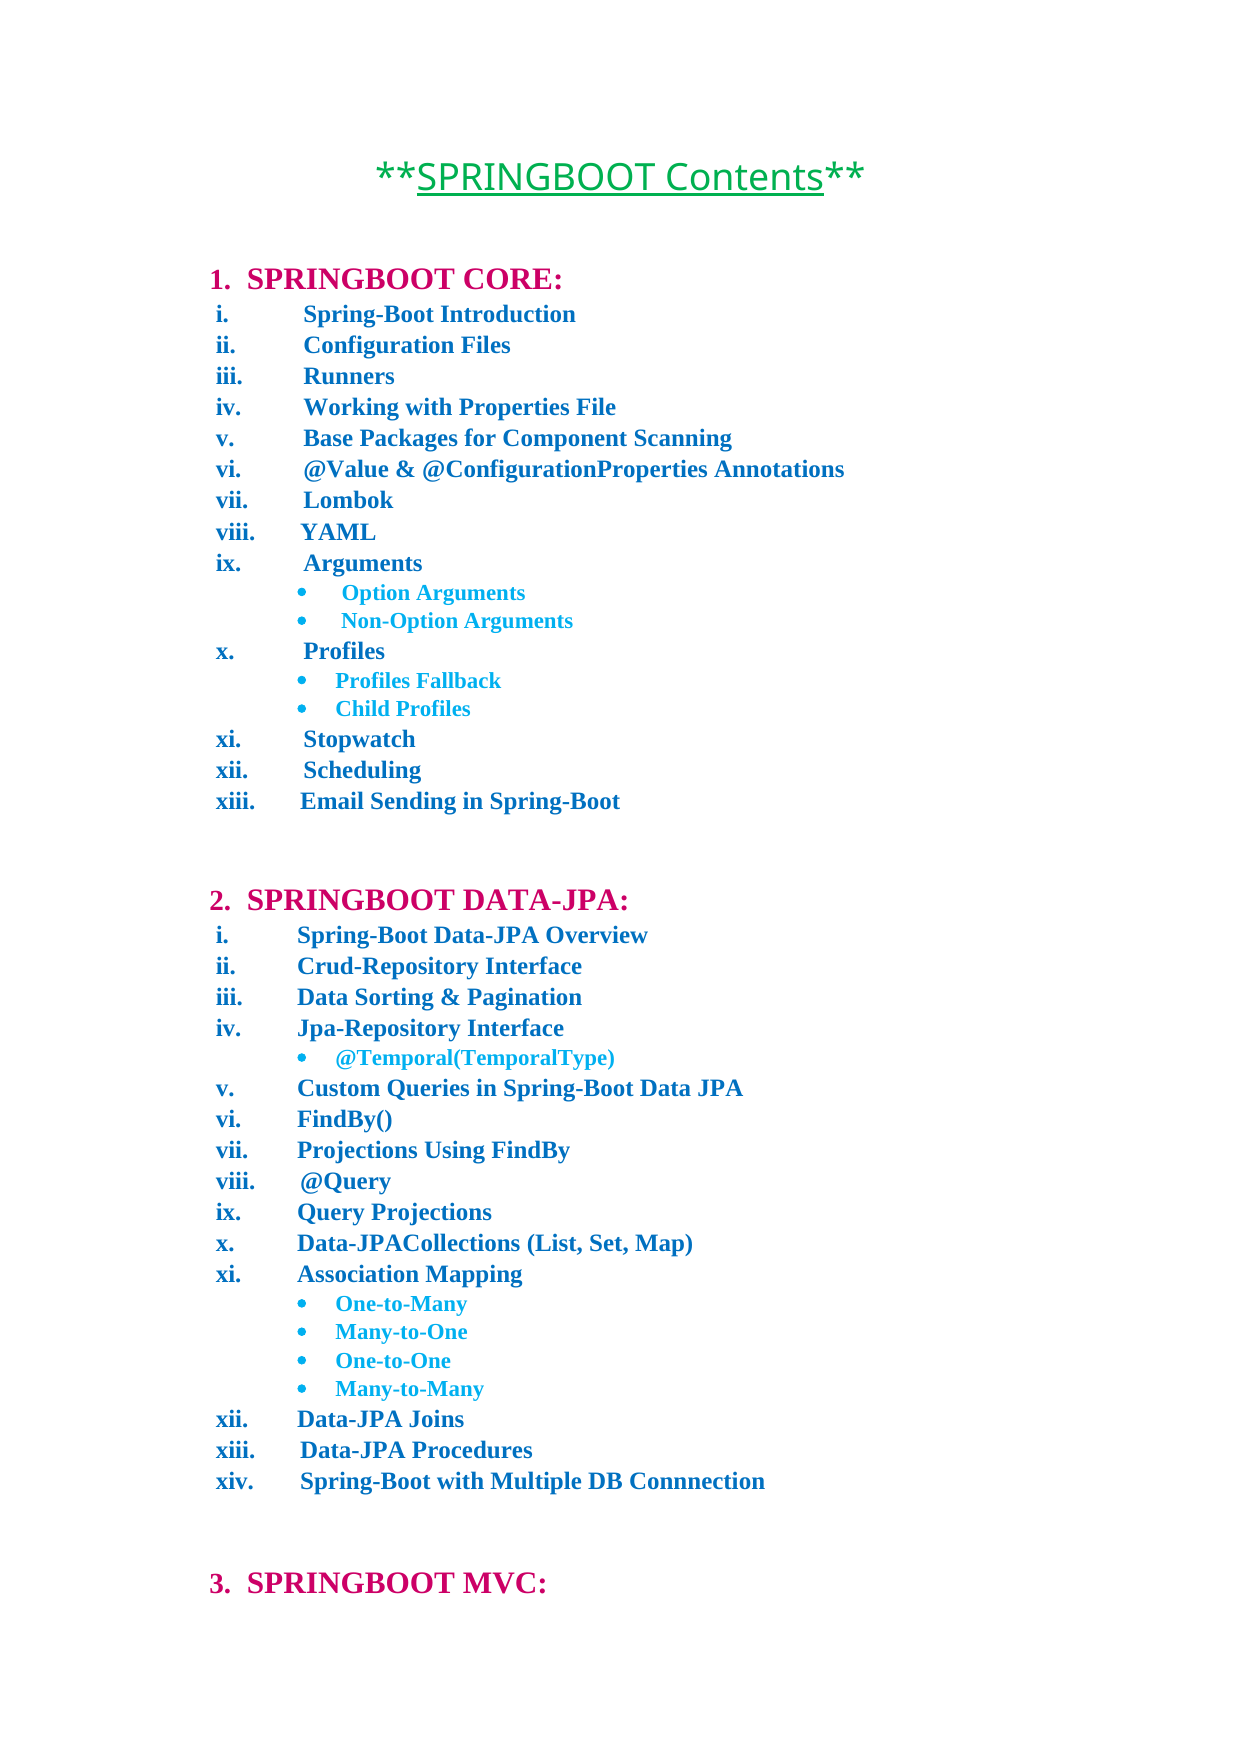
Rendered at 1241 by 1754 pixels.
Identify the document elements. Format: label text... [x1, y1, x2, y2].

list Projections Using FindBy [216, 1135, 1090, 1163]
list Data-JPACollections (List, Set, Map) [216, 1228, 1090, 1257]
list Data-JPA Procedures [216, 1435, 1090, 1463]
list Data Sorting & Pagination [216, 982, 1090, 1011]
list Base Packages for Component Scanning [216, 423, 1090, 452]
list Email Sending in Spring-Boot [216, 786, 1090, 814]
list SPRINGBOOT CORE: [209, 261, 1090, 296]
list Stopwatch [216, 724, 1090, 752]
text **SPRINGBOOT Contents** [150, 150, 1090, 201]
list Configuration Files [216, 330, 1090, 359]
list Jpa-Repository Interface [216, 1013, 1090, 1042]
list One-to-One [298, 1347, 1090, 1373]
list Spring-Boot Introduction [216, 299, 1090, 328]
list Data-JPA Joins [216, 1404, 1090, 1432]
list SPRINGBOOT DATA-JPA: [209, 881, 1090, 917]
list Option Arguments [298, 579, 1090, 605]
list Runners [216, 361, 1090, 390]
list Lombok [216, 486, 1090, 514]
list SPRINGBOOT MVC: [209, 1564, 1090, 1600]
list @Query [216, 1166, 1090, 1194]
list Profiles [216, 636, 1090, 664]
list @Temporal(TemporalType) [298, 1044, 1090, 1071]
list Spring-Boot Data-JPA Overview [216, 920, 1090, 949]
list Query Projections [216, 1197, 1090, 1226]
list Spring-Boot with Multiple DB Connnection [216, 1466, 1090, 1494]
list Arguments [216, 548, 1090, 576]
list FindBy() [216, 1104, 1090, 1132]
list Profiles Fallback [298, 667, 1090, 693]
list Working with Properties File [216, 392, 1090, 421]
list One-to-Many [298, 1290, 1090, 1316]
list Many-to-One [298, 1318, 1090, 1345]
list Custom Queries in Spring-Boot Data JPA [216, 1073, 1090, 1101]
list Child Profiles [298, 695, 1090, 722]
list YAML [216, 517, 1090, 545]
list Many-to-Many [298, 1375, 1090, 1402]
list @Value & @ConfigurationProperties Annotations [216, 454, 1090, 483]
list Association Mapping [216, 1259, 1090, 1288]
list Non-Option Arguments [298, 607, 1090, 634]
list Crud-Repository Interface [216, 951, 1090, 980]
list Scheduling [216, 755, 1090, 783]
